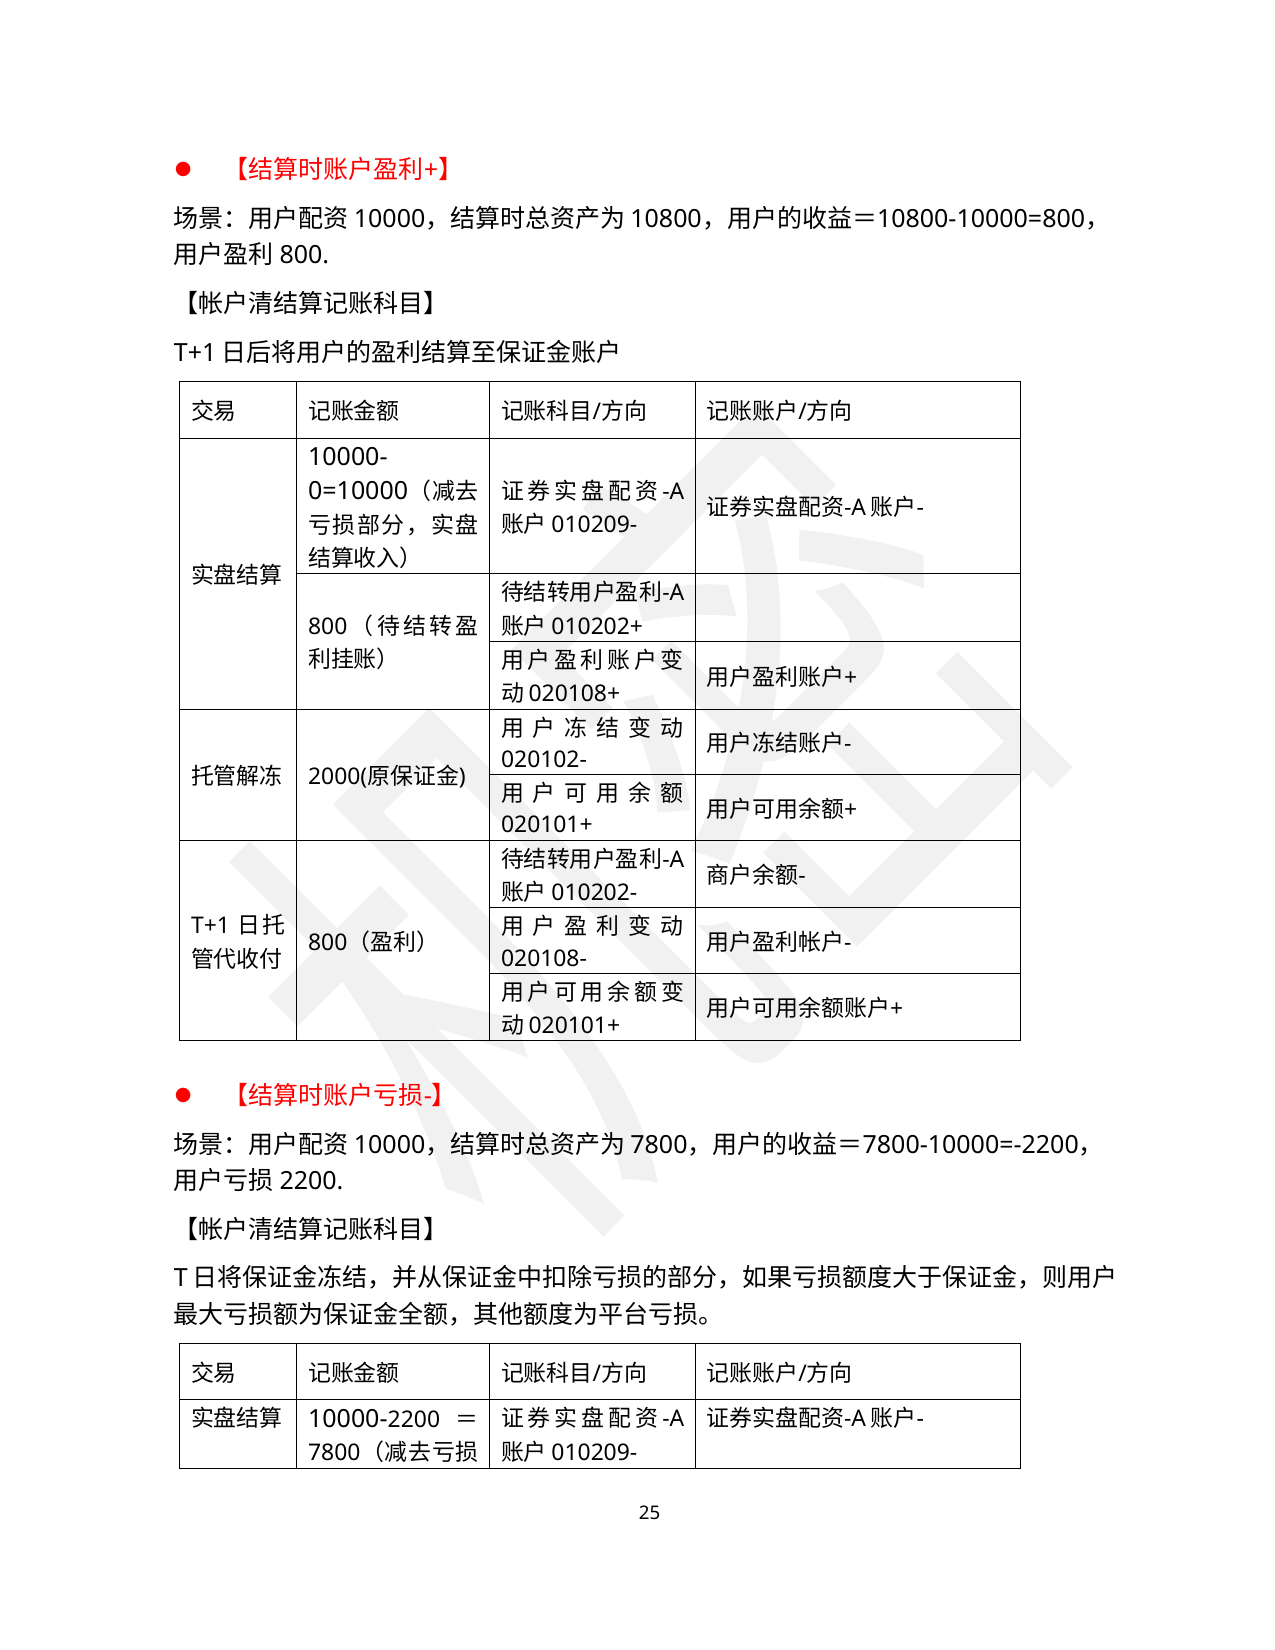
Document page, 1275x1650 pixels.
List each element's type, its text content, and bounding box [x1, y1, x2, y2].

text 场景：用户配资10000，结算时总资产为7800，用户的收益＝7800-10000=-2200，用户亏损 2200. [174, 1124, 1125, 1197]
table_cell 证券实盘配资-A账户010209- [490, 439, 695, 573]
table_header 记账科目/方向 [490, 1344, 695, 1399]
table_cell 用户冻结账户- [696, 710, 1020, 774]
text 【帐户清结算记账科目】 [174, 284, 1125, 320]
table_cell 证券实盘配资-A账户010209- [490, 1400, 695, 1468]
table_cell 商户余额- [696, 841, 1020, 907]
table_header 交易 [180, 382, 296, 437]
table_cell 实盘结算 [180, 439, 296, 708]
table_cell 用户盈利帐户- [696, 908, 1020, 973]
table_cell 800（待结转盈利挂账） [297, 574, 489, 708]
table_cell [297, 1400, 489, 1468]
table_cell 证券实盘配资-A账户- [696, 1400, 1020, 1468]
table_cell 2000(原保证金) [297, 710, 489, 839]
table_cell 用户盈利变动020108- [490, 908, 695, 973]
table_cell 用户可用余额020101+ [490, 775, 695, 839]
table_cell 待结转用户盈利-A账户010202- [490, 841, 695, 907]
table_cell [696, 574, 1020, 641]
text 场景：用户配资10000，结算时总资产为10800，用户的收益＝10800-10000=800，用户盈利 800. [174, 199, 1125, 271]
table_cell 实盘结算 [180, 1400, 296, 1468]
table_cell 托管解冻 [180, 710, 296, 839]
table_cell 待结转用户盈利-A账户010202+ [490, 574, 695, 641]
table_cell 800（盈利） [297, 841, 489, 1040]
text T日将保证金冻结，并从保证金中扣除亏损的部分，如果亏损额度大于保证金，则用户最大亏损额为保证金全额，其他额度为平台亏损。 [174, 1258, 1125, 1330]
table_header 记账账户/方向 [696, 382, 1020, 437]
table_cell 证券实盘配资-A账户- [696, 439, 1020, 573]
text 【帐户清结算记账科目】 [174, 1209, 1125, 1245]
list 【结算时账户盈利+】 [174, 150, 1125, 186]
table_cell 10000-0=10000（减去亏损部分，实盘结算收入） [297, 439, 489, 573]
table_header 记账科目/方向 [490, 382, 695, 437]
table_header 记账金额 [297, 1344, 489, 1399]
table_header 交易 [180, 1344, 296, 1399]
table_cell 用户可用余额+ [696, 775, 1020, 839]
table_cell 用户盈利账户变动020108+ [490, 642, 695, 708]
table_cell 用户可用余额变动020101+ [490, 974, 695, 1040]
table_cell 用户冻结变动020102- [490, 710, 695, 774]
table_header 记账账户/方向 [696, 1344, 1020, 1399]
text T+1日后将用户的盈利结算至保证金账户 [174, 332, 1125, 369]
table_cell 用户可用余额账户+ [696, 974, 1020, 1040]
table_cell 用户盈利账户+ [696, 642, 1020, 708]
table_cell T+1日托管代收付 [180, 841, 296, 1040]
list 【结算时账户亏损-】 [174, 1075, 1125, 1112]
table_header 记账金额 [297, 382, 489, 437]
